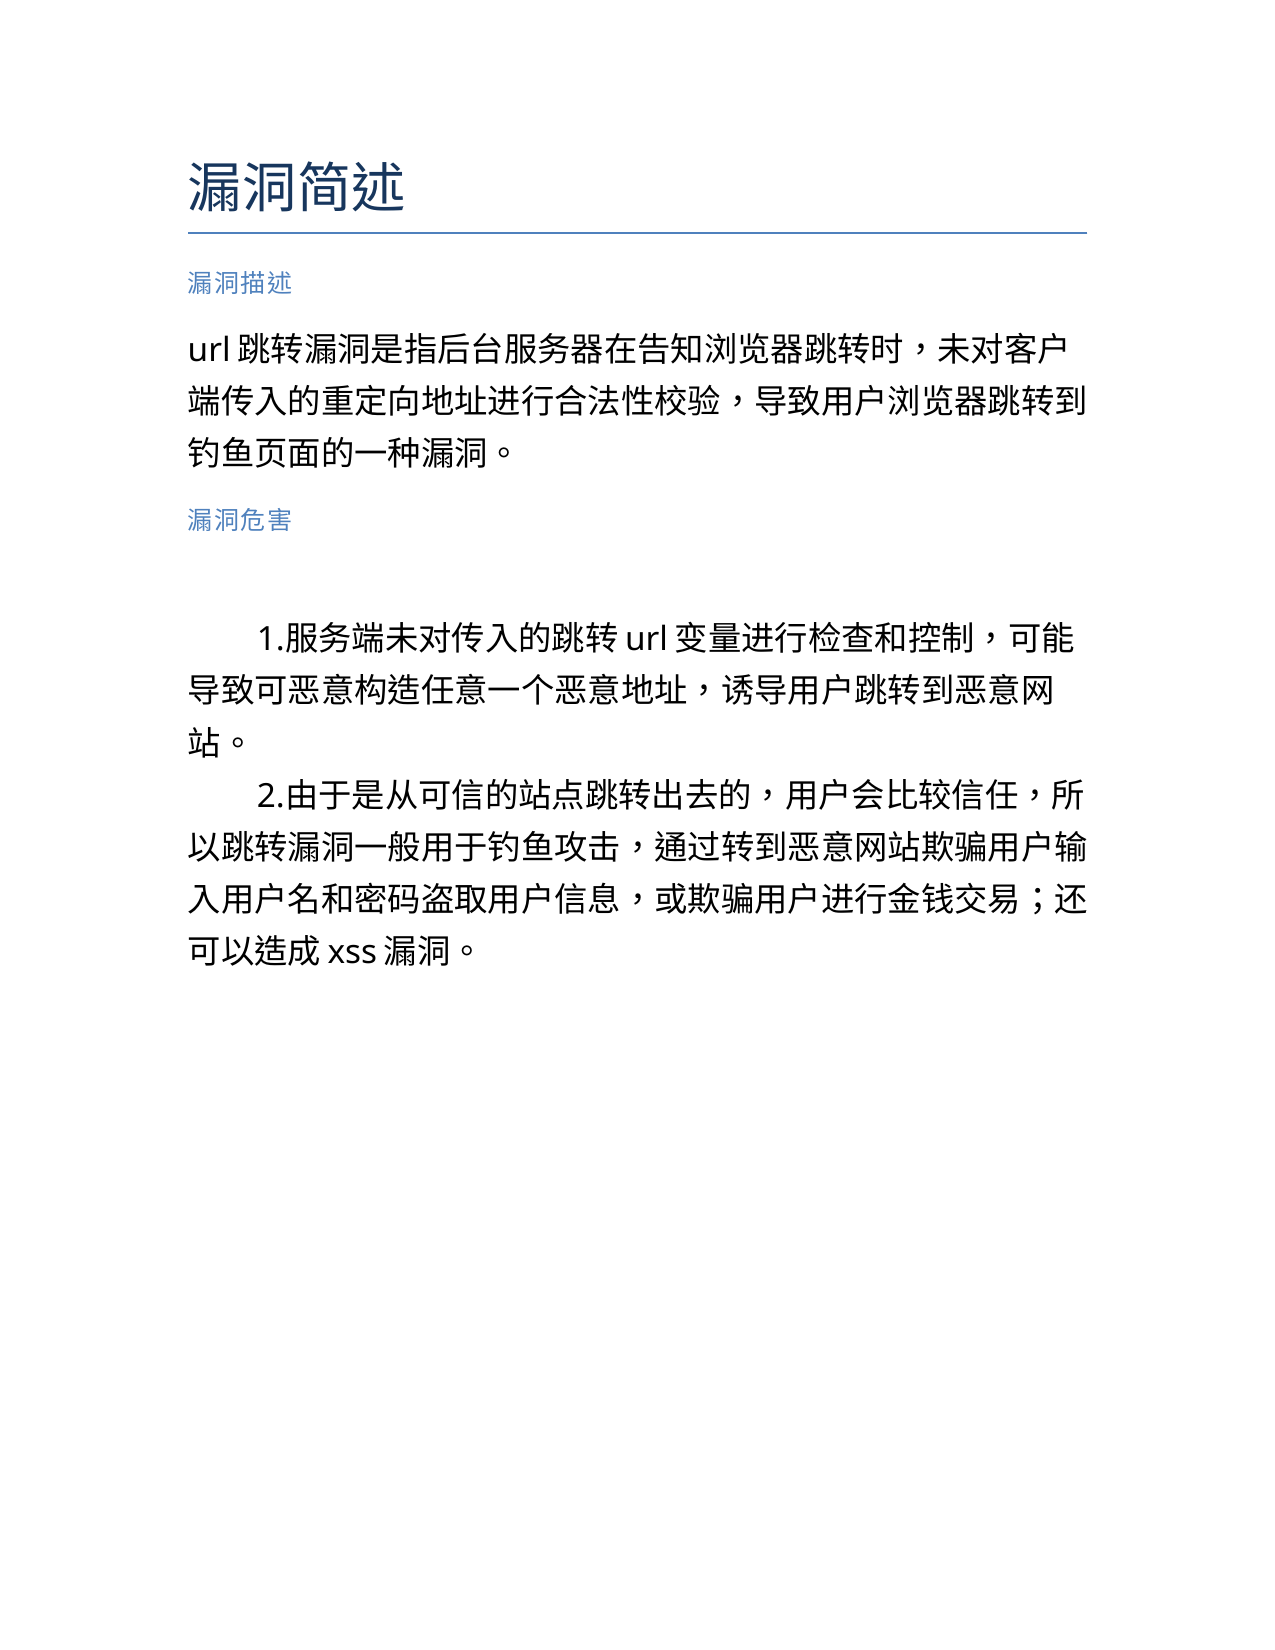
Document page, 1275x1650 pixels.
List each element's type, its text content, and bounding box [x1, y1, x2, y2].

subtitle 漏洞描述 [187, 265, 1087, 299]
text url跳转漏洞是指后台服务器在告知浏览器跳转时，未对客户端传入的重定向地址进行合法性校验，导致用户浏览器跳转到钓鱼页面的一种漏洞。 [187, 325, 1087, 475]
text 1.服务端未对传入的跳转url变量进行检查和控制，可能导致可恶意构造任意一个恶意地址，诱导用户跳转到恶意网站。 2.由于是从可信的站点跳转出去的，用户会比较信任，所以跳转漏洞一般用于钓鱼攻击，通过转到恶意网站欺骗用户输入用户名和密码盗取用户信息，或欺骗用户进行金钱交易；还可以造成xss漏洞。 [187, 563, 1087, 1078]
title 漏洞简述 [187, 150, 1087, 234]
subtitle 漏洞危害 [187, 503, 1087, 537]
